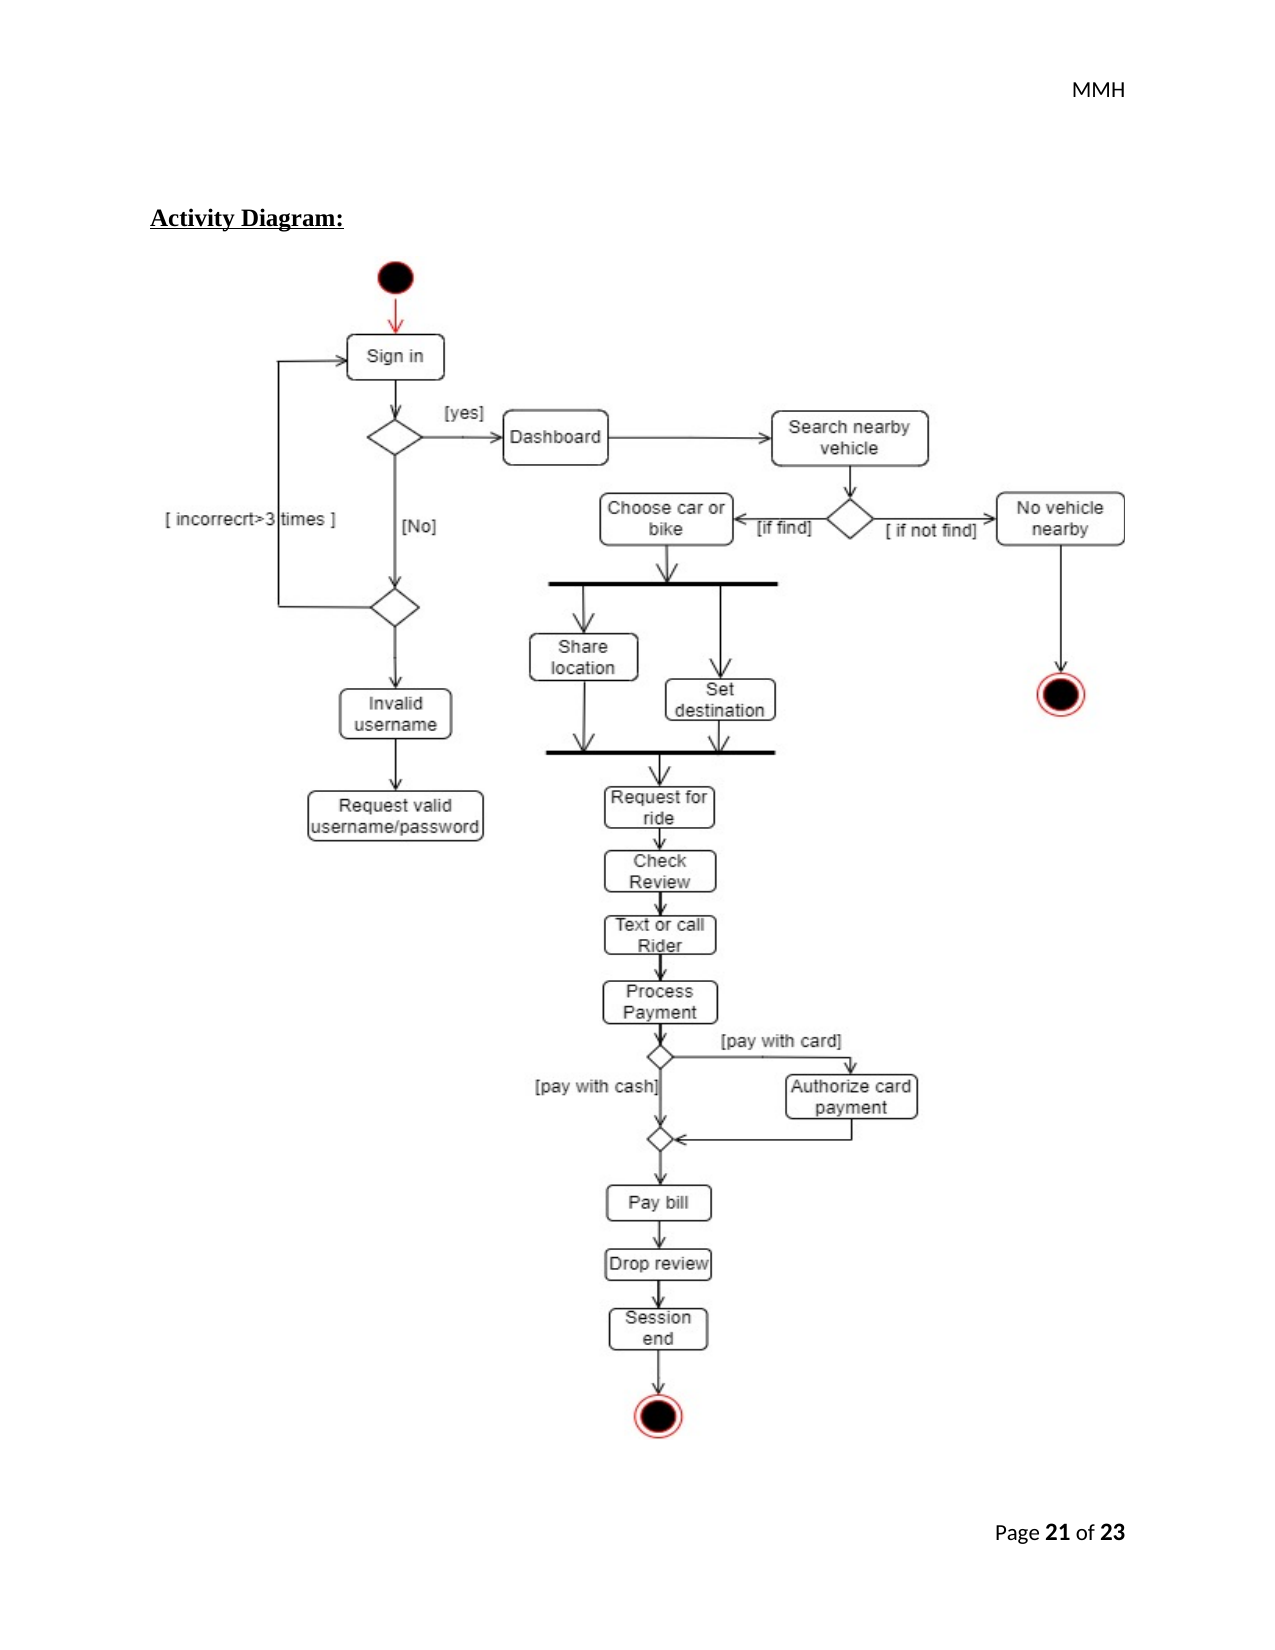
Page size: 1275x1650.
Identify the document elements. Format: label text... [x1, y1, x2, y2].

picture [150, 256, 1125, 1440]
text Activity Diagram: [150, 203, 1125, 232]
